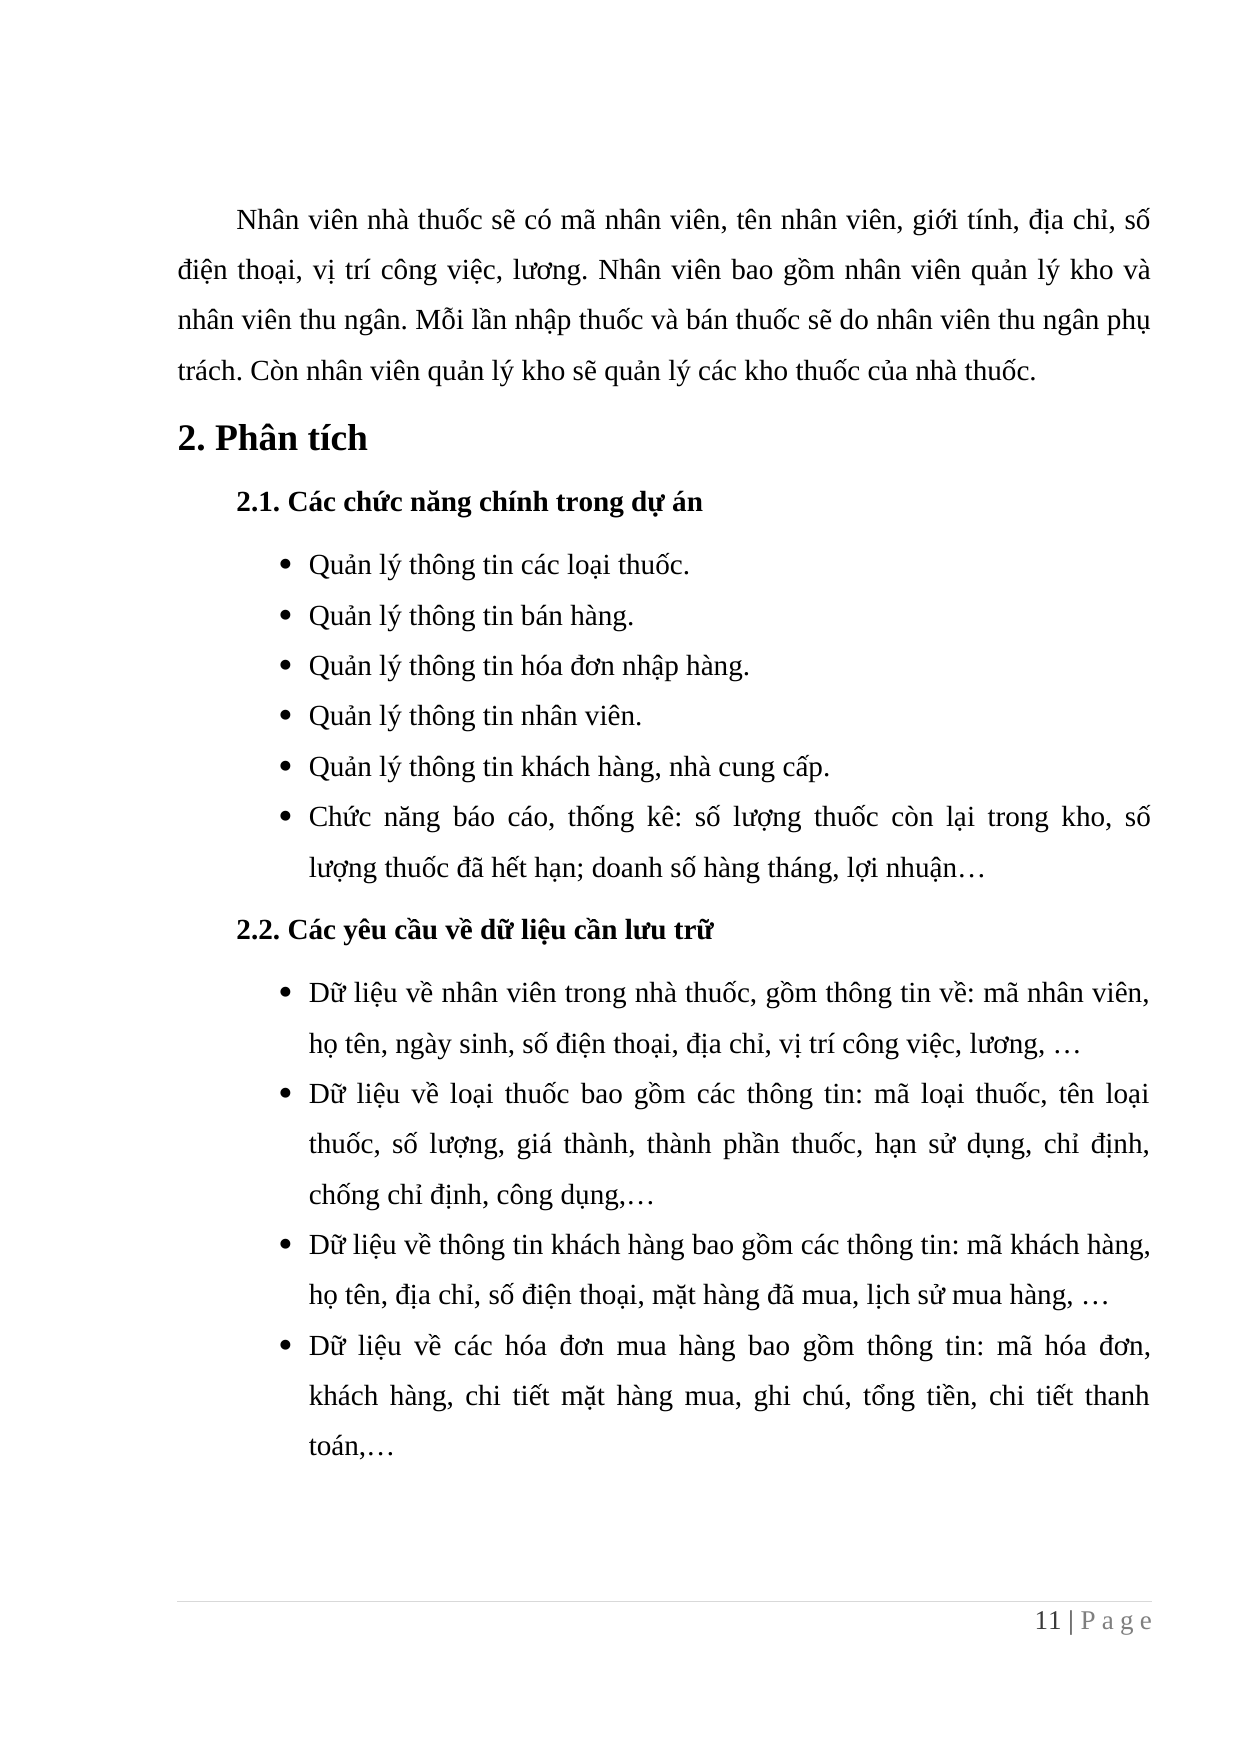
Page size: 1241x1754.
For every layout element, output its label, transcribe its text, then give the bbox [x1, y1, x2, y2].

list Quản lý thông tin các loại thuốc. [280, 547, 1152, 581]
subtitle 2.2. Các yêu cầu về dữ liệu cần lưu trữ [177, 912, 1152, 946]
list Quản lý thông tin nhân viên. [280, 698, 1152, 732]
list Dữ liệu về các hóa đơn mua hàng bao gồm thông tin: mã hóa đơn, khách hàng, chi tiết mặt hàng mua, ghi chú, tổng tiền, chi tiết thanh toán,… [280, 1328, 1152, 1462]
list Quản lý thông tin hóa đơn nhập hàng. [280, 648, 1152, 682]
list Dữ liệu về thông tin khách hàng bao gồm các thông tin: mã khách hàng, họ tên, địa chỉ, số điện thoại, mặt hàng đã mua, lịch sử mua hàng, … [280, 1227, 1152, 1311]
list Dữ liệu về loại thuốc bao gồm các thông tin: mã loại thuốc, tên loại thuốc, số lượng, giá thành, thành phần thuốc, hạn sử dụng, chỉ định, chống chỉ định, công dụng,… [280, 1076, 1152, 1210]
list Quản lý thông tin khách hàng, nhà cung cấp. [280, 749, 1152, 782]
text Nhân viên nhà thuốc sẽ có mã nhân viên, tên nhân viên, giới tính, địa chỉ, số điện thoại, vị trí công việc, lương. Nhân viên bao gồm nhân viên quản lý kho và nhân viên thu ngân. Mỗi lần nhập thuốc và bán thuốc sẽ do nhân viên thu ngân phụ trách. Còn nhân viên quản lý kho sẽ quản lý các kho thuốc của nhà thuốc. [177, 202, 1152, 386]
list Quản lý thông tin bán hàng. [280, 598, 1152, 631]
list Dữ liệu về nhân viên trong nhà thuốc, gồm thông tin về: mã nhân viên, họ tên, ngày sinh, số điện thoại, địa chỉ, vị trí công việc, lương, … [280, 975, 1152, 1059]
subtitle 2.1. Các chức năng chính trong dự án [177, 484, 1152, 518]
list Chức năng báo cáo, thống kê: số lượng thuốc còn lại trong kho, số lượng thuốc đã hết hạn; doanh số hàng tháng, lợi nhuận… [280, 799, 1152, 883]
subtitle 2. Phân tích [177, 416, 1152, 459]
